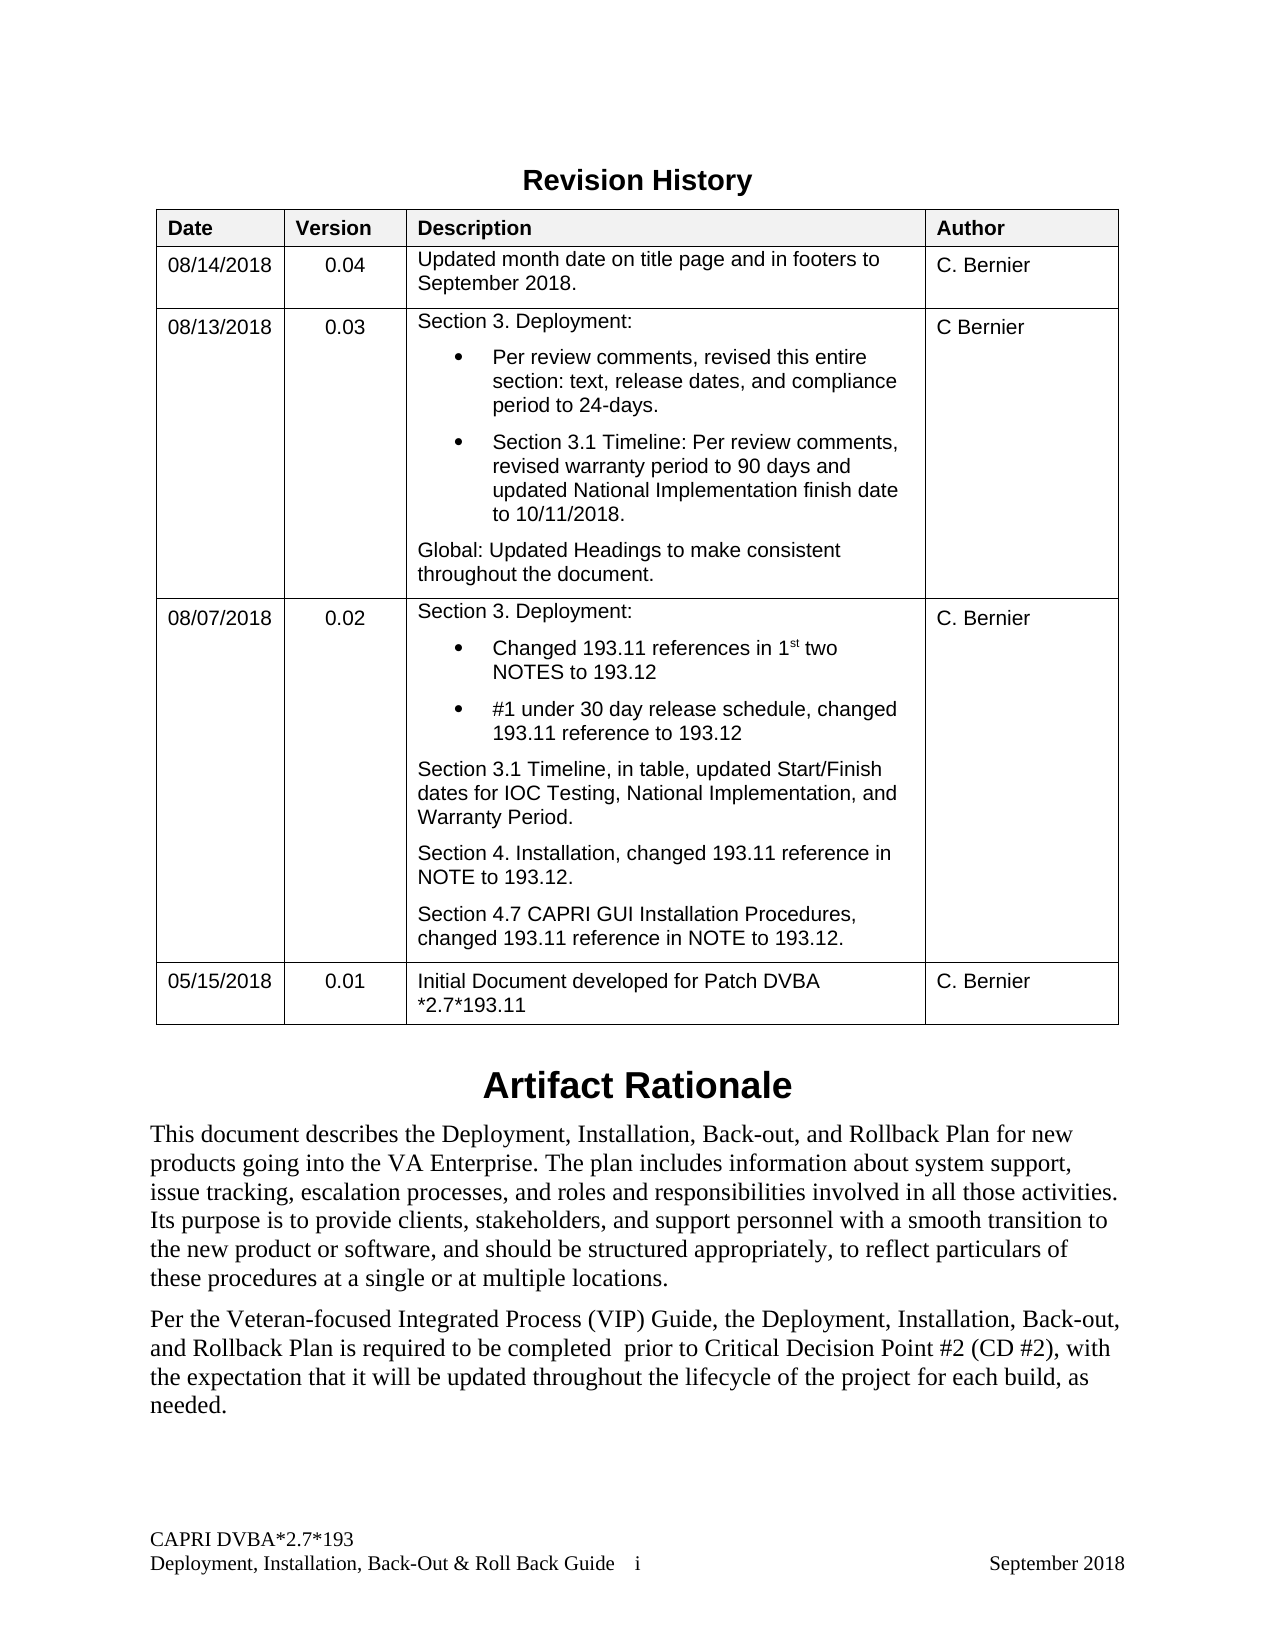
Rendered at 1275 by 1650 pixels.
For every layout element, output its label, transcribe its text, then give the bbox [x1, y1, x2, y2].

table_cell Initial Document developed for Patch DVBA *2.7*193.11 [407, 963, 925, 1023]
text Per the Veteran-focused Integrated Process (VIP) Guide, the Deployment, Installation, Back-out, and Rollback Plan is required to be completed prior to Critical Decision Point #2 (CD #2), with the expectation that it will be updated throughout the lifecycle of the project for each build, as needed. [150, 1304, 1125, 1419]
table_header Date [157, 210, 284, 246]
table_header Description [407, 210, 925, 246]
table_header Author [926, 210, 1118, 246]
table_cell 08/14/2018 [157, 247, 284, 307]
table_cell C. Bernier [926, 963, 1118, 1023]
text Artifact Rationale [150, 1063, 1125, 1107]
table_cell 08/13/2018 [157, 309, 284, 598]
table_cell 05/15/2018 [157, 963, 284, 1023]
table_cell C. Bernier [926, 599, 1118, 962]
text This document describes the Deployment, Installation, Back-out, and Rollback Plan for new products going into the VA Enterprise. The plan includes information about system support, issue tracking, escalation processes, and roles and responsibilities involved in all those activities. Its purpose is to provide clients, stakeholders, and support personnel with a smooth transition to the new product or software, and should be structured appropriately, to reflect particulars of these procedures at a single or at multiple locations. [150, 1119, 1125, 1292]
table_cell Section 3. Deployment: Per review comments, revised this entire section: text, release dates, and compliance period to 24-days. Section 3.1 Timeline: Per review comments, revised warranty period to 90 days and updated National Implementation finish date to 10/11/2018. Global: Updated Headings to make consistent throughout the document. [407, 309, 925, 598]
table_header Version [285, 210, 406, 246]
table_cell 0.04 [285, 247, 406, 307]
table_cell 0.02 [285, 599, 406, 962]
table_cell C. Bernier [926, 247, 1118, 307]
title Revision History [150, 162, 1125, 196]
table_cell 0.01 [285, 963, 406, 1023]
table_cell 0.03 [285, 309, 406, 598]
table_cell Updated month date on title page and in footers to September 2018. [407, 247, 925, 307]
table_cell 08/07/2018 [157, 599, 284, 962]
table_cell Section 3. Deployment: Changed 193.11 references in 1st two NOTES to 193.12 #1 under 30 day release schedule, changed 193.11 reference to 193.12 Section 3.1 Timeline, in table, updated Start/Finish dates for IOC Testing, National Implementation, and Warranty Period. Section 4. Installation, changed 193.11 reference in NOTE to 193.12. Section 4.7 CAPRI GUI Installation Procedures, changed 193.11 reference in NOTE to 193.12. [407, 599, 925, 962]
table_cell C Bernier [926, 309, 1118, 598]
